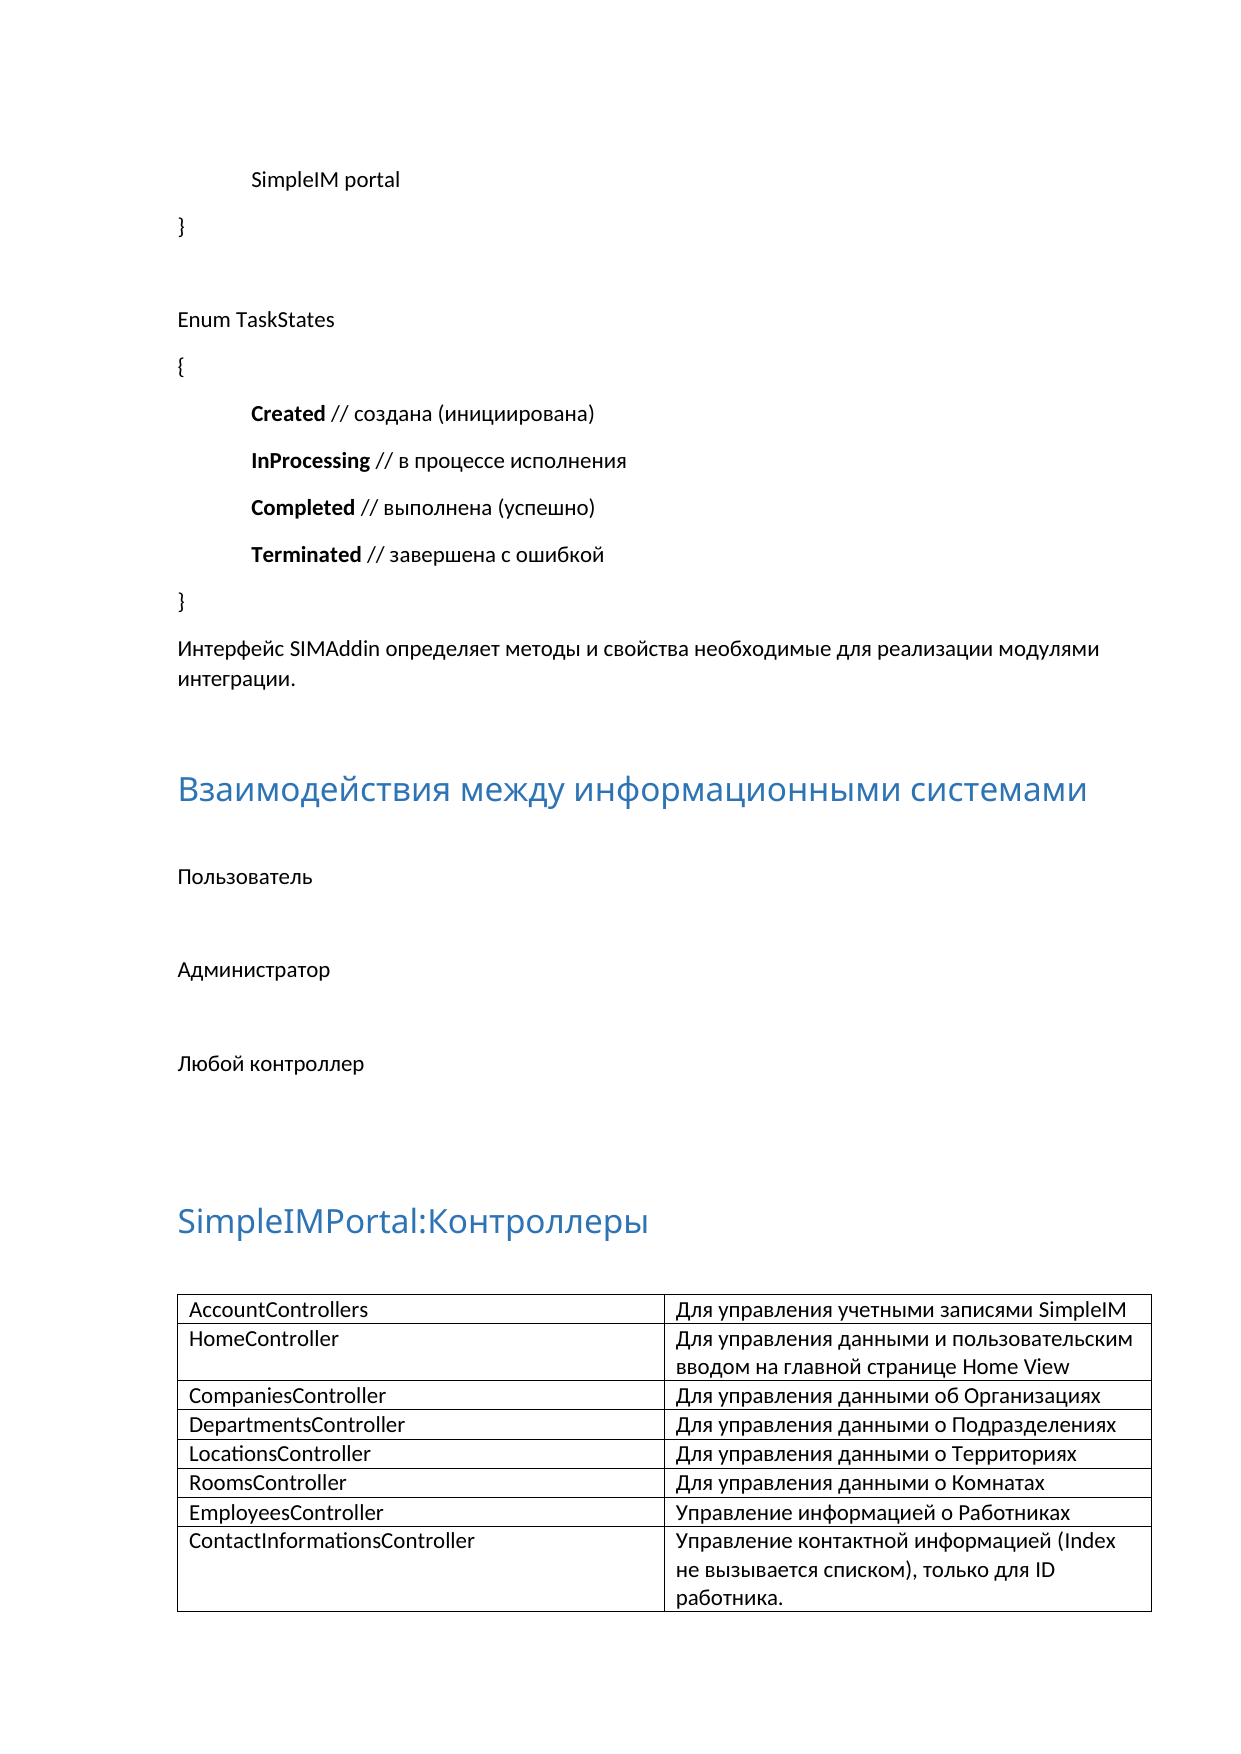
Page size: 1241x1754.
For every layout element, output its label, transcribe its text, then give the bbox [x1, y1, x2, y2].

text InProcessing // в процессе исполнения [251, 446, 1152, 474]
text Интерфейс SIMAddin определяет методы и свойства необходимые для реализации модулями интеграции. [177, 634, 1152, 692]
table_header Для управления учетными записями SimpleIM [665, 1295, 1151, 1323]
text Любой контроллер [177, 1049, 1152, 1077]
text Completed // выполнена (успешно) [251, 493, 1152, 521]
table_cell Для управления данными о Территориях [665, 1440, 1151, 1467]
table_cell DepartmentsController [178, 1410, 664, 1438]
table_cell HomeController [178, 1324, 664, 1380]
table_cell Для управления данными о Комнатах [665, 1469, 1151, 1497]
text } [177, 587, 1152, 615]
subtitle Взаимодействия между информационными системами [177, 766, 1152, 811]
table_cell Для управления данными и пользовательским вводом на главной странице Home View [665, 1324, 1151, 1380]
text SimpleIM portal [251, 165, 1152, 193]
text Администратор [177, 956, 1152, 984]
text Terminated // завершена с ошибкой [251, 540, 1152, 568]
table_cell LocationsController [178, 1440, 664, 1467]
table_cell RoomsController [178, 1469, 664, 1497]
text Пользователь [177, 862, 1152, 890]
subtitle SimpleIMPortal:Контроллеры [177, 1198, 1152, 1244]
table_cell Управление контактной информацией (Index не вызывается списком), только для ID работника. [665, 1527, 1151, 1611]
table_cell ContactInformationsController [178, 1527, 664, 1611]
text Created // создана (инициирована) [251, 399, 1152, 427]
text } [177, 212, 1152, 240]
table_cell Для управления данными об Организациях [665, 1381, 1151, 1409]
table_cell Управление информацией о Работниках [665, 1498, 1151, 1526]
table_cell Для управления данными о Подразделениях [665, 1410, 1151, 1438]
text Enum TaskStates [177, 306, 1152, 334]
table_cell EmployeesController [178, 1498, 664, 1526]
table_cell CompaniesController [178, 1381, 664, 1409]
text { [177, 352, 1152, 381]
table_header AccountControllers [178, 1295, 664, 1323]
